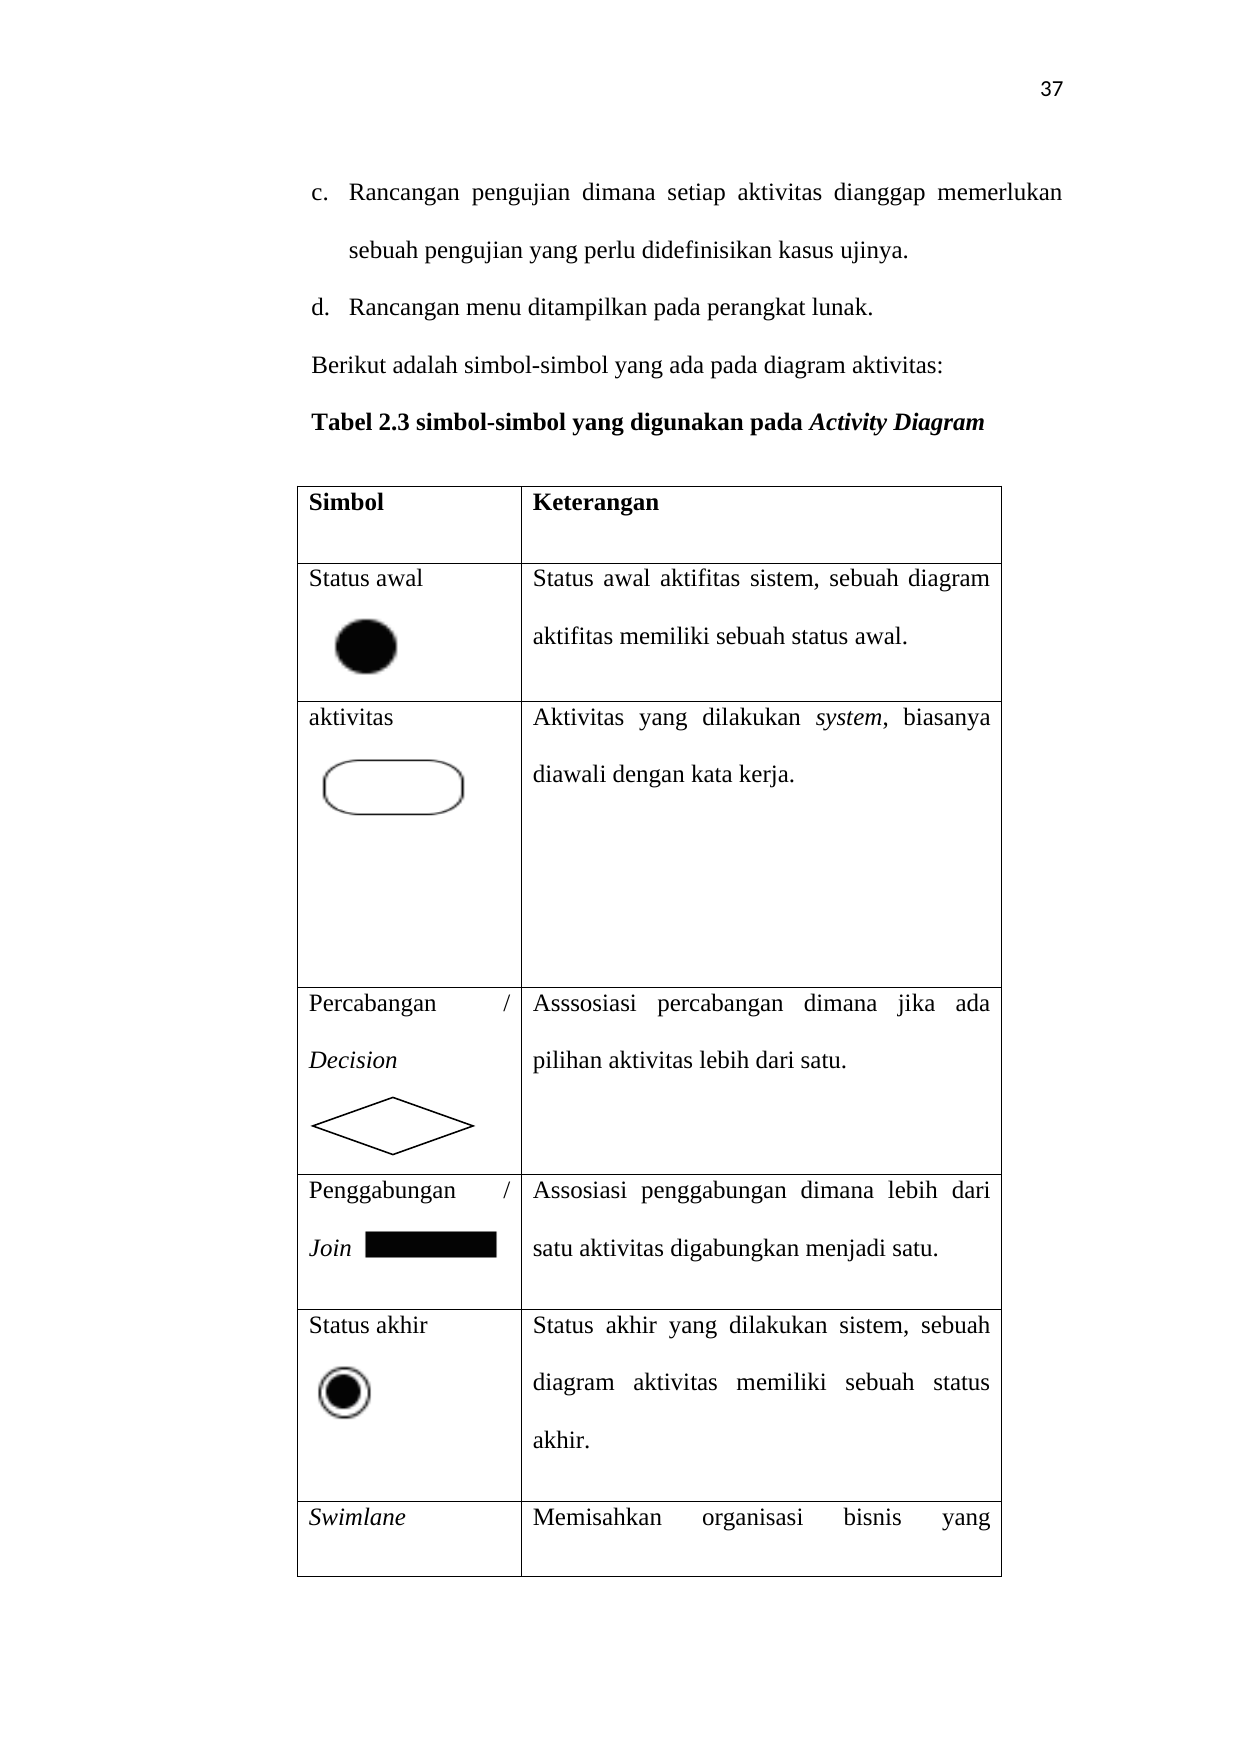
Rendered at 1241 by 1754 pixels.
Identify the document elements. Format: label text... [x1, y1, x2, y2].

table_cell Aktivitas yang dilakukan system, biasanya diawali dengan kata kerja. [522, 702, 1001, 987]
table_header Keterangan [522, 487, 1001, 562]
picture [312, 1359, 376, 1429]
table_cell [522, 1502, 1001, 1576]
table_header Simbol [298, 487, 521, 562]
table_cell Asssosiasi percabangan dimana jika ada pilihan aktivitas lebih dari satu. [522, 988, 1001, 1174]
picture [358, 1222, 504, 1268]
table_cell Swimlane Atau [298, 1502, 521, 1576]
list Berikut adalah simbol-simbol yang ada pada diagram aktivitas: [311, 350, 1063, 378]
table_cell Status akhir [298, 1310, 521, 1501]
list Tabel 2.3 simbol-simbol yang digunakan pada Activity Diagram [311, 407, 1063, 436]
list Rancangan menu ditampilkan pada perangkat lunak. [311, 292, 1063, 321]
picture [325, 609, 404, 686]
table_cell Penggabungan / Join [298, 1175, 521, 1309]
list Rancangan pengujian dimana setiap aktivitas dianggap memerlukan sebuah pengujian yang perlu didefinisikan kasus ujinya. [311, 177, 1063, 263]
table_cell Assosiasi penggabungan dimana lebih dari satu aktivitas digabungkan menjadi satu. [522, 1175, 1001, 1309]
table_cell Status awal aktifitas sistem, sebuah diagram aktifitas memiliki sebuah status awal. [522, 564, 1001, 701]
picture [312, 757, 474, 821]
table_cell Status awal [298, 564, 521, 701]
table_cell Percabangan / Decision [298, 988, 521, 1174]
table_cell Status akhir yang dilakukan sistem, sebuah diagram aktivitas memiliki sebuah status akhir. [522, 1310, 1001, 1501]
table_cell aktivitas [298, 702, 521, 987]
